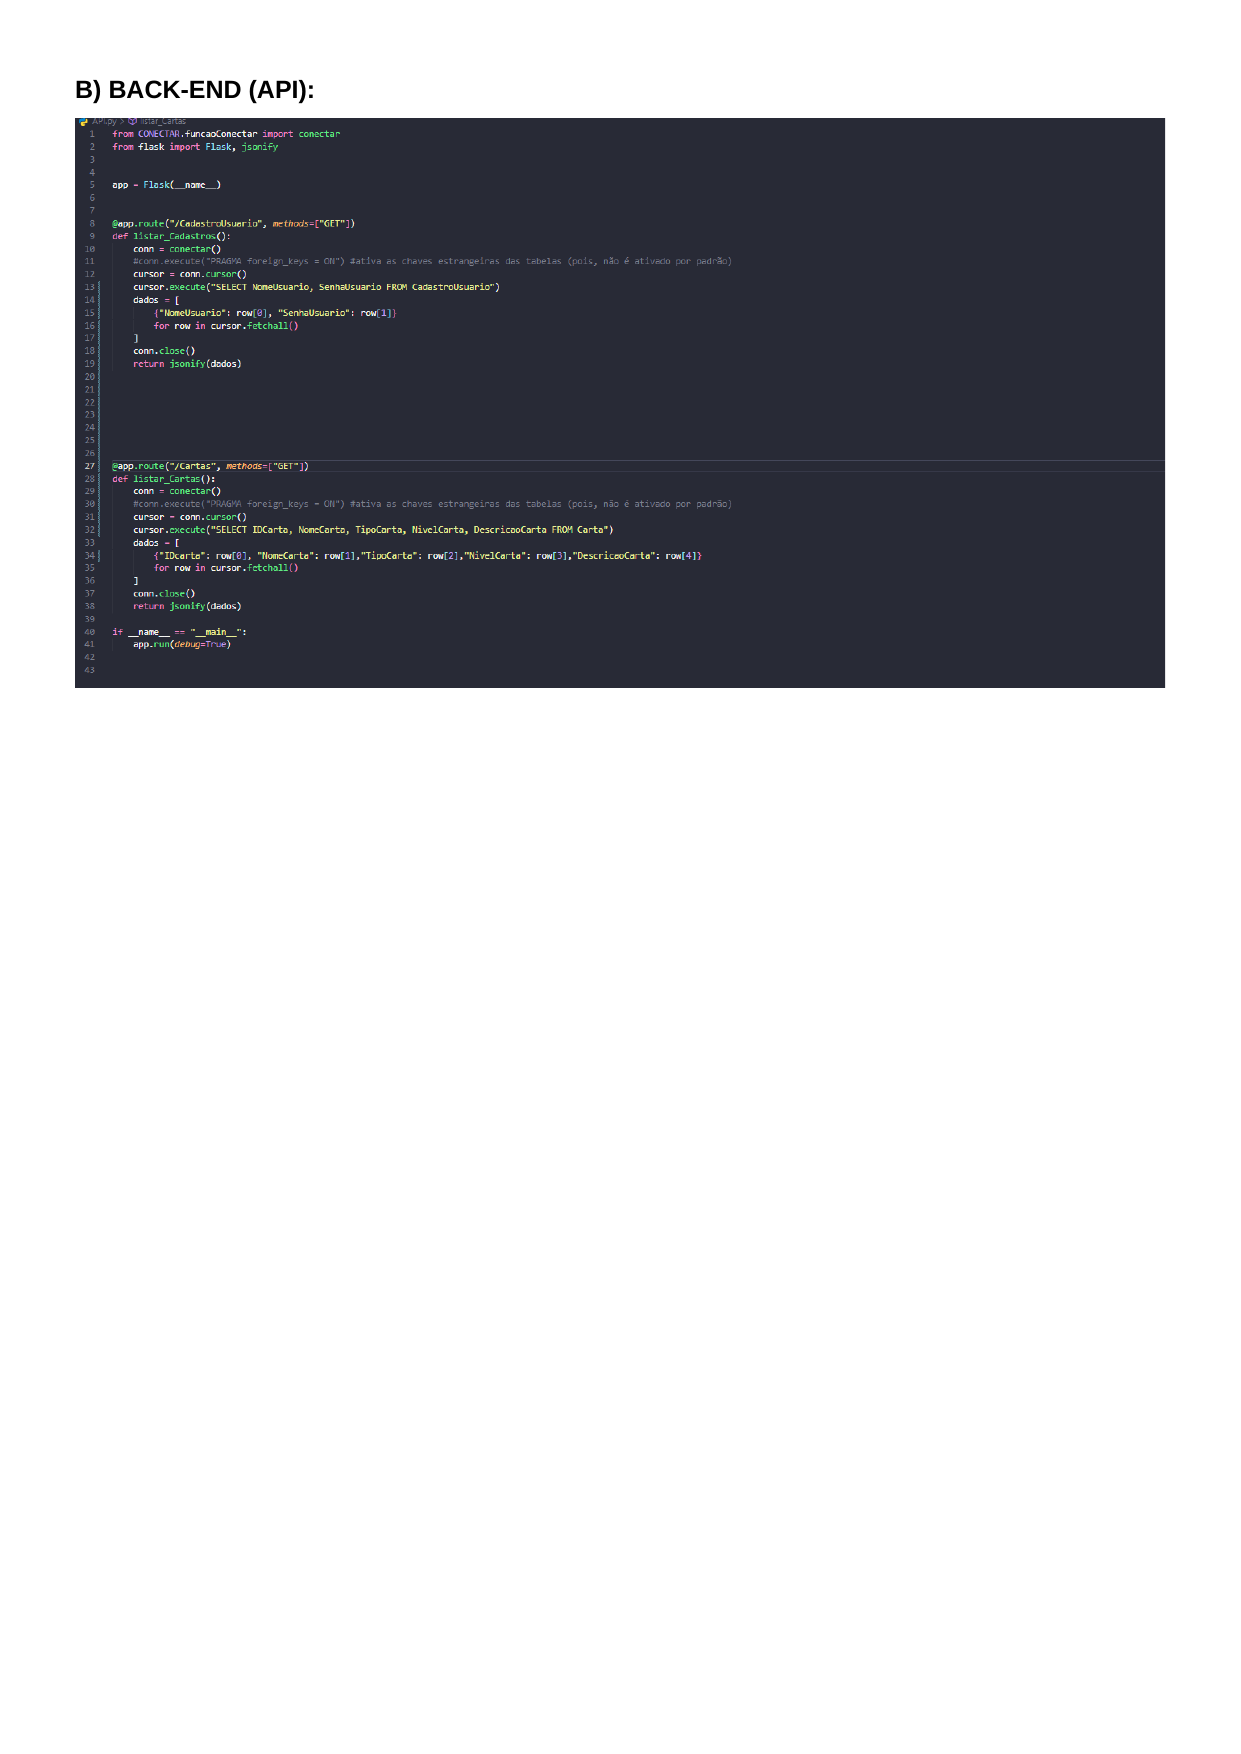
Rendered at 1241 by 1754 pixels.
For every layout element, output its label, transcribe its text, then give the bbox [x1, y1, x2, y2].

text B) BACK-END (API): [75, 75, 1165, 104]
picture [75, 118, 1166, 688]
